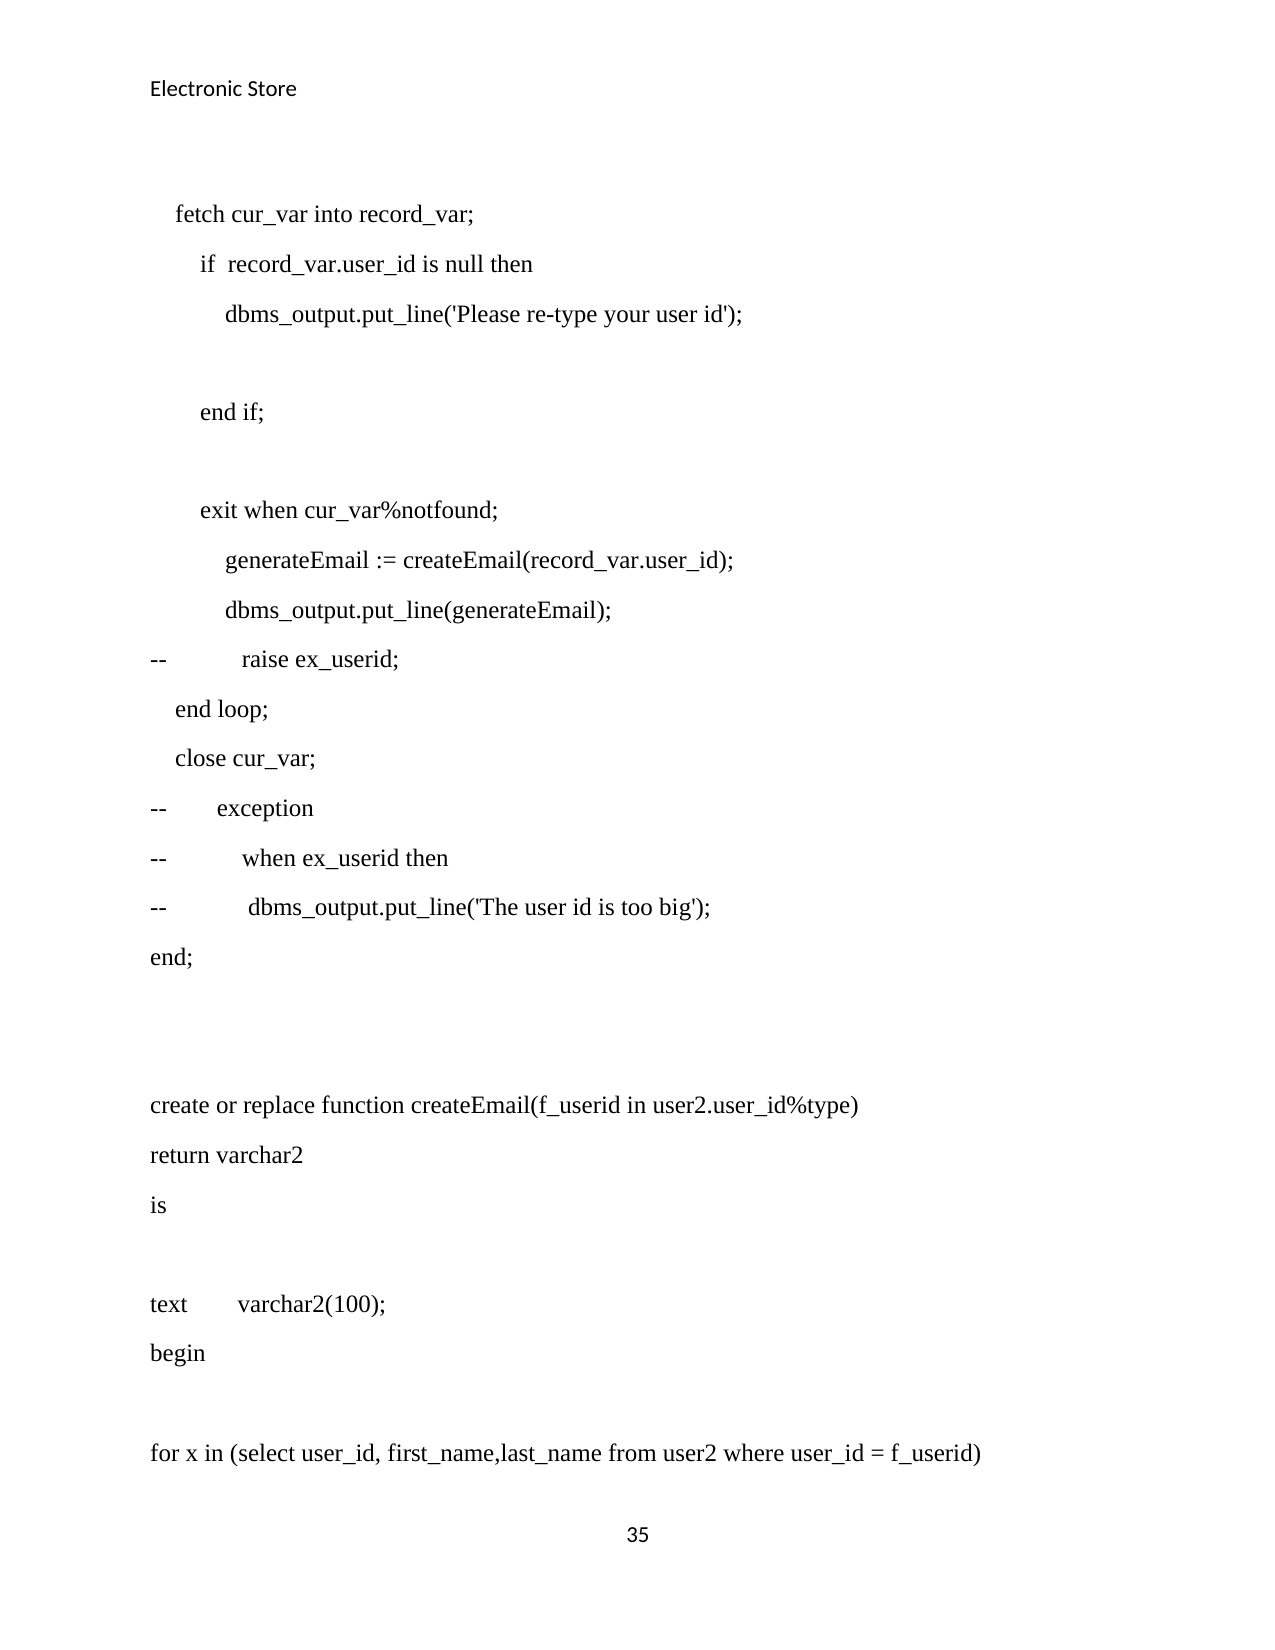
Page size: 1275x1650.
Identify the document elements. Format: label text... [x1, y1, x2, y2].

text is [150, 1190, 1125, 1218]
text end; [150, 942, 1125, 971]
text return varchar2 [150, 1140, 1125, 1169]
text -- exception [150, 793, 1125, 822]
text if record_var.user_id is null then [150, 249, 1125, 278]
text end if; [150, 397, 1125, 426]
text -- dbms_output.put_line('The user id is too big'); [150, 892, 1125, 921]
text begin [150, 1338, 1125, 1367]
text -- when ex_userid then [150, 843, 1125, 871]
text -- raise ex_userid; [150, 644, 1125, 673]
text text varchar2(100); [150, 1289, 1125, 1318]
text exit when cur_var%notfound; [150, 496, 1125, 524]
text generateEmail := createEmail(record_var.user_id); [150, 545, 1125, 574]
text for x in (select user_id, first_name,last_name from user2 where user_id = f_userid) [150, 1438, 1125, 1466]
text close cur_var; [150, 743, 1125, 772]
text end loop; [150, 694, 1125, 723]
text fetch cur_var into record_var; [150, 199, 1125, 228]
text dbms_output.put_line(generateEmail); [150, 595, 1125, 623]
text dbms_output.put_line('Please re-type your user id'); [150, 299, 1125, 327]
text create or replace function createEmail(f_userid in user2.user_id%type) [150, 1091, 1125, 1119]
